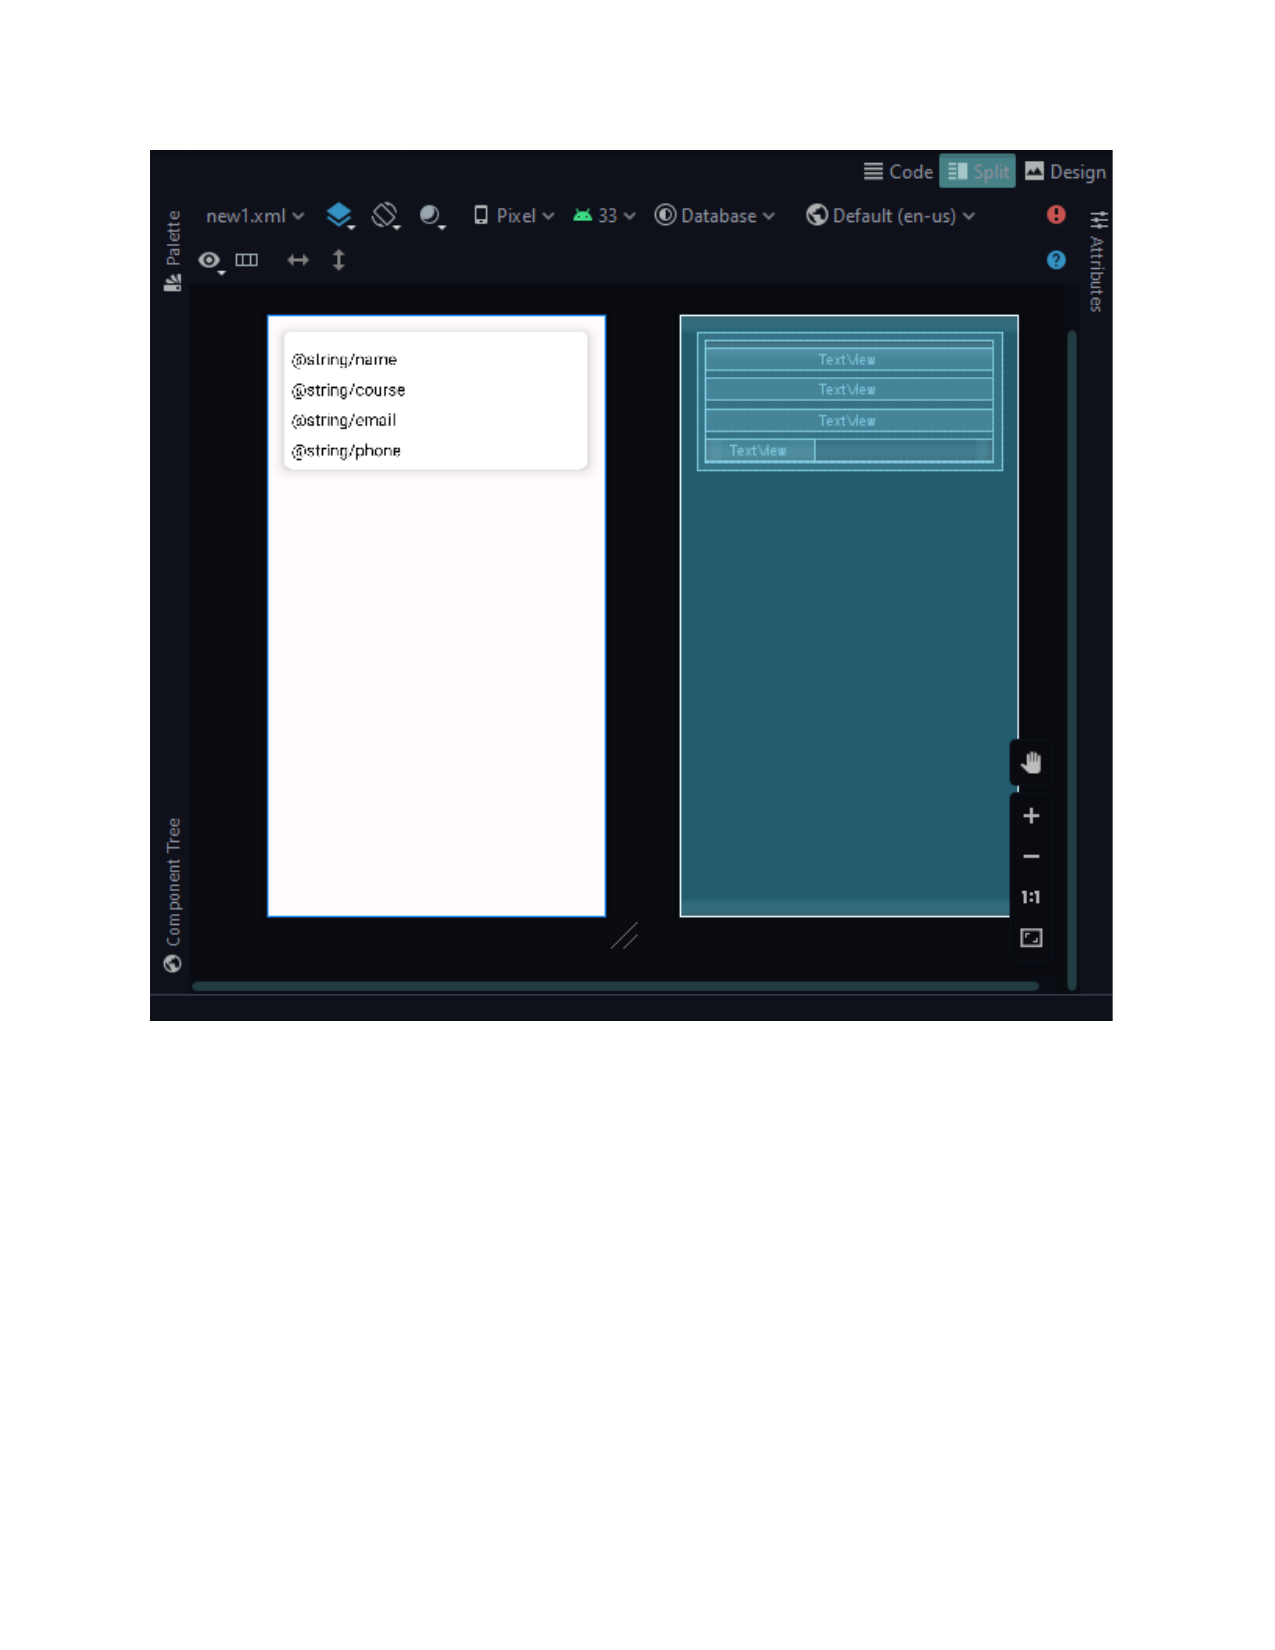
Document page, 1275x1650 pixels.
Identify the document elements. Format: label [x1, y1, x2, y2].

picture [150, 150, 1113, 1021]
